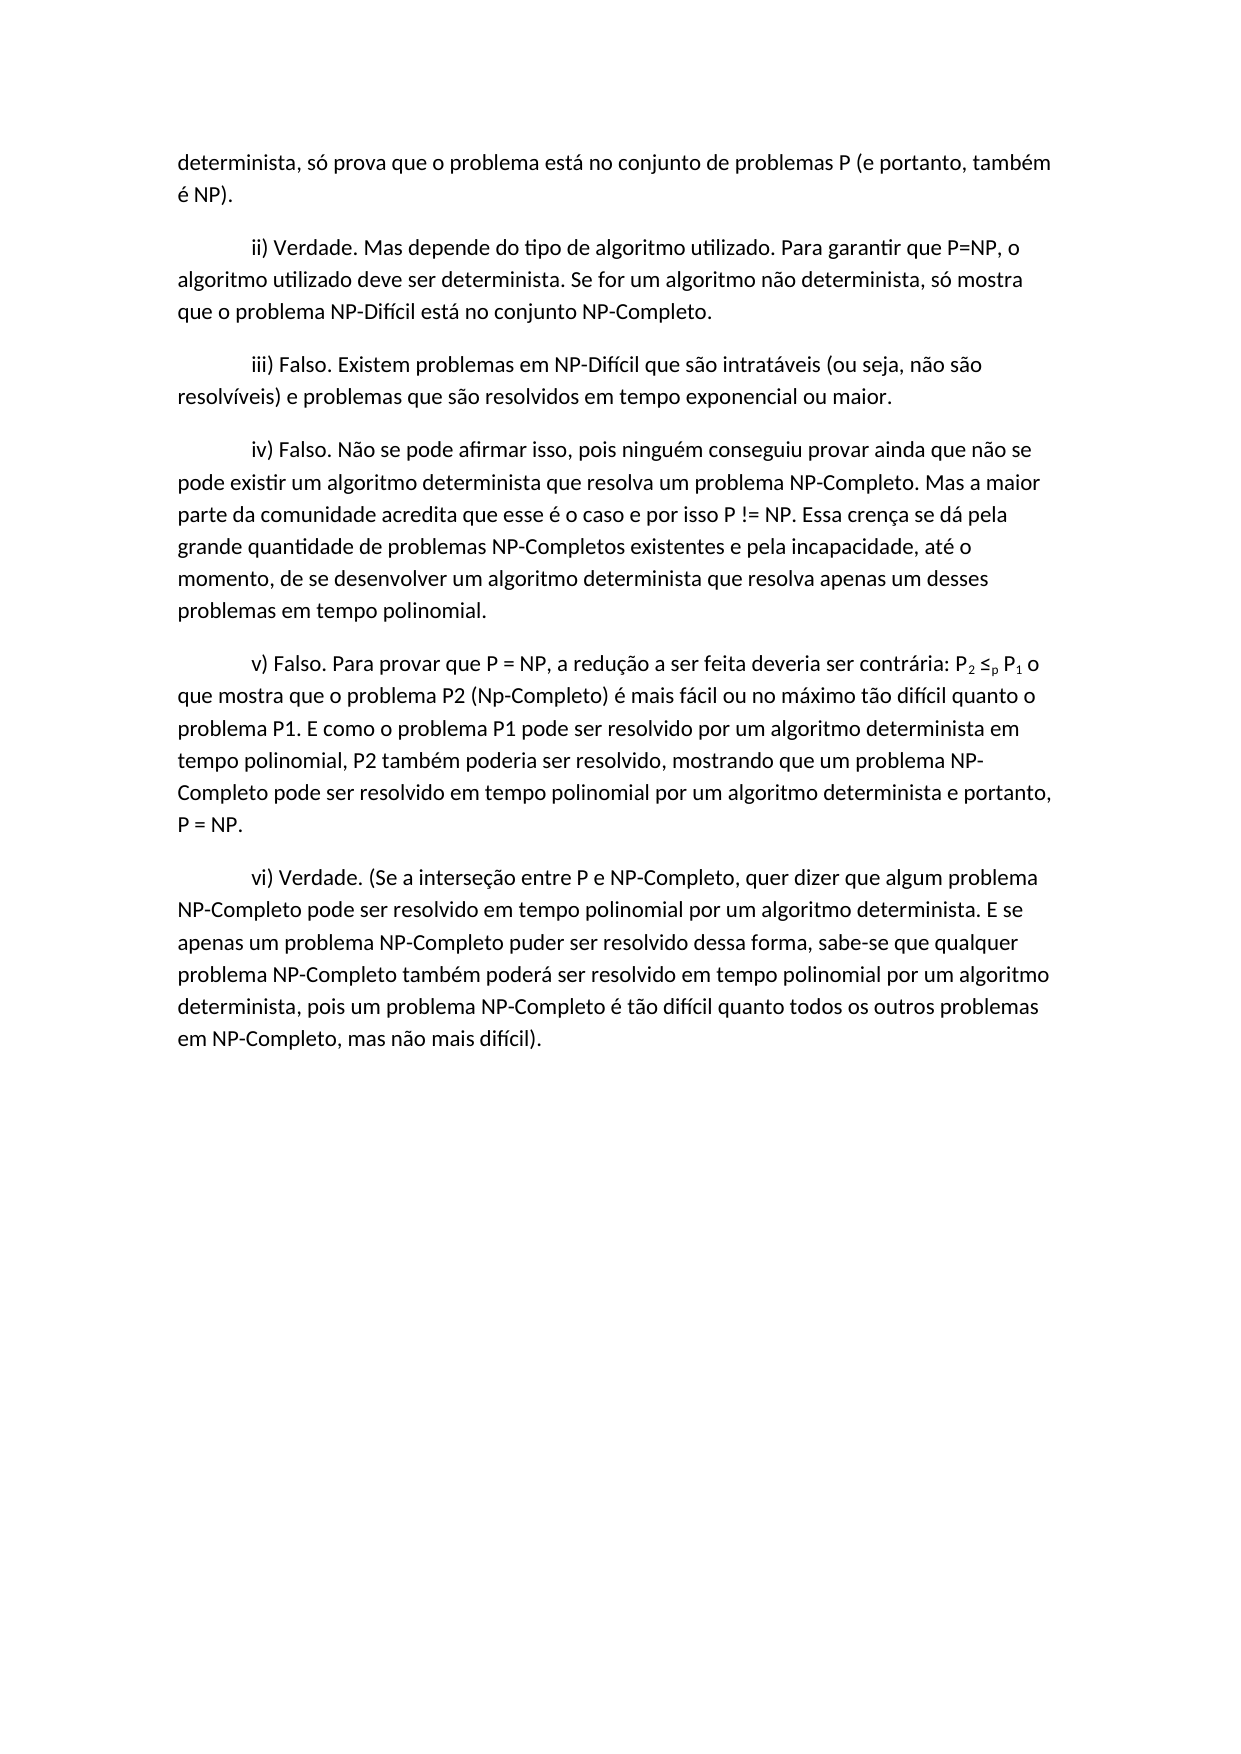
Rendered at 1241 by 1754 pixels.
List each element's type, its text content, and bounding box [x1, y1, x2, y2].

text iii) Falso. Existem problemas em NP-Difícil que são intratáveis (ou seja, não são resolvíveis) e problemas que são resolvidos em tempo exponencial ou maior. [177, 350, 1063, 410]
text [177, 148, 1063, 208]
text vi) Verdade. (Se a interseção entre P e NP-Completo, quer dizer que algum problema NP-Completo pode ser resolvido em tempo polinomial por um algoritmo determinista. E se apenas um problema NP-Completo puder ser resolvido dessa forma, sabe-se que qualquer problema NP-Completo também poderá ser resolvido em tempo polinomial por um algoritmo determinista, pois um problema NP-Completo é tão difícil quanto todos os outros problemas em NP-Completo, mas não mais difícil). [177, 863, 1063, 1052]
text ii) Verdade. Mas depende do tipo de algoritmo utilizado. Para garantir que P=NP, o algoritmo utilizado deve ser determinista. Se for um algoritmo não determinista, só mostra que o problema NP-Difícil está no conjunto NP-Completo. [177, 233, 1063, 325]
text iv) Falso. Não se pode afirmar isso, pois ninguém conseguiu provar ainda que não se pode existir um algoritmo determinista que resolva um problema NP-Completo. Mas a maior parte da comunidade acredita que esse é o caso e por isso P != NP. Essa crença se dá pela grande quantidade de problemas NP-Completos existentes e pela incapacidade, até o momento, de se desenvolver um algoritmo determinista que resolva apenas um desses problemas em tempo polinomial. [177, 435, 1063, 624]
text v) Falso. Para provar que P = NP, a redução a ser feita deveria ser contrária: P2 ≤p P1 o que mostra que o problema P2 (Np-Completo) é mais fácil ou no máximo tão difícil quanto o problema P1. E como o problema P1 pode ser resolvido por um algoritmo determinista em tempo polinomial, P2 também poderia ser resolvido, mostrando que um problema NP-Completo pode ser resolvido em tempo polinomial por um algoritmo determinista e portanto, P = NP. [177, 649, 1063, 838]
